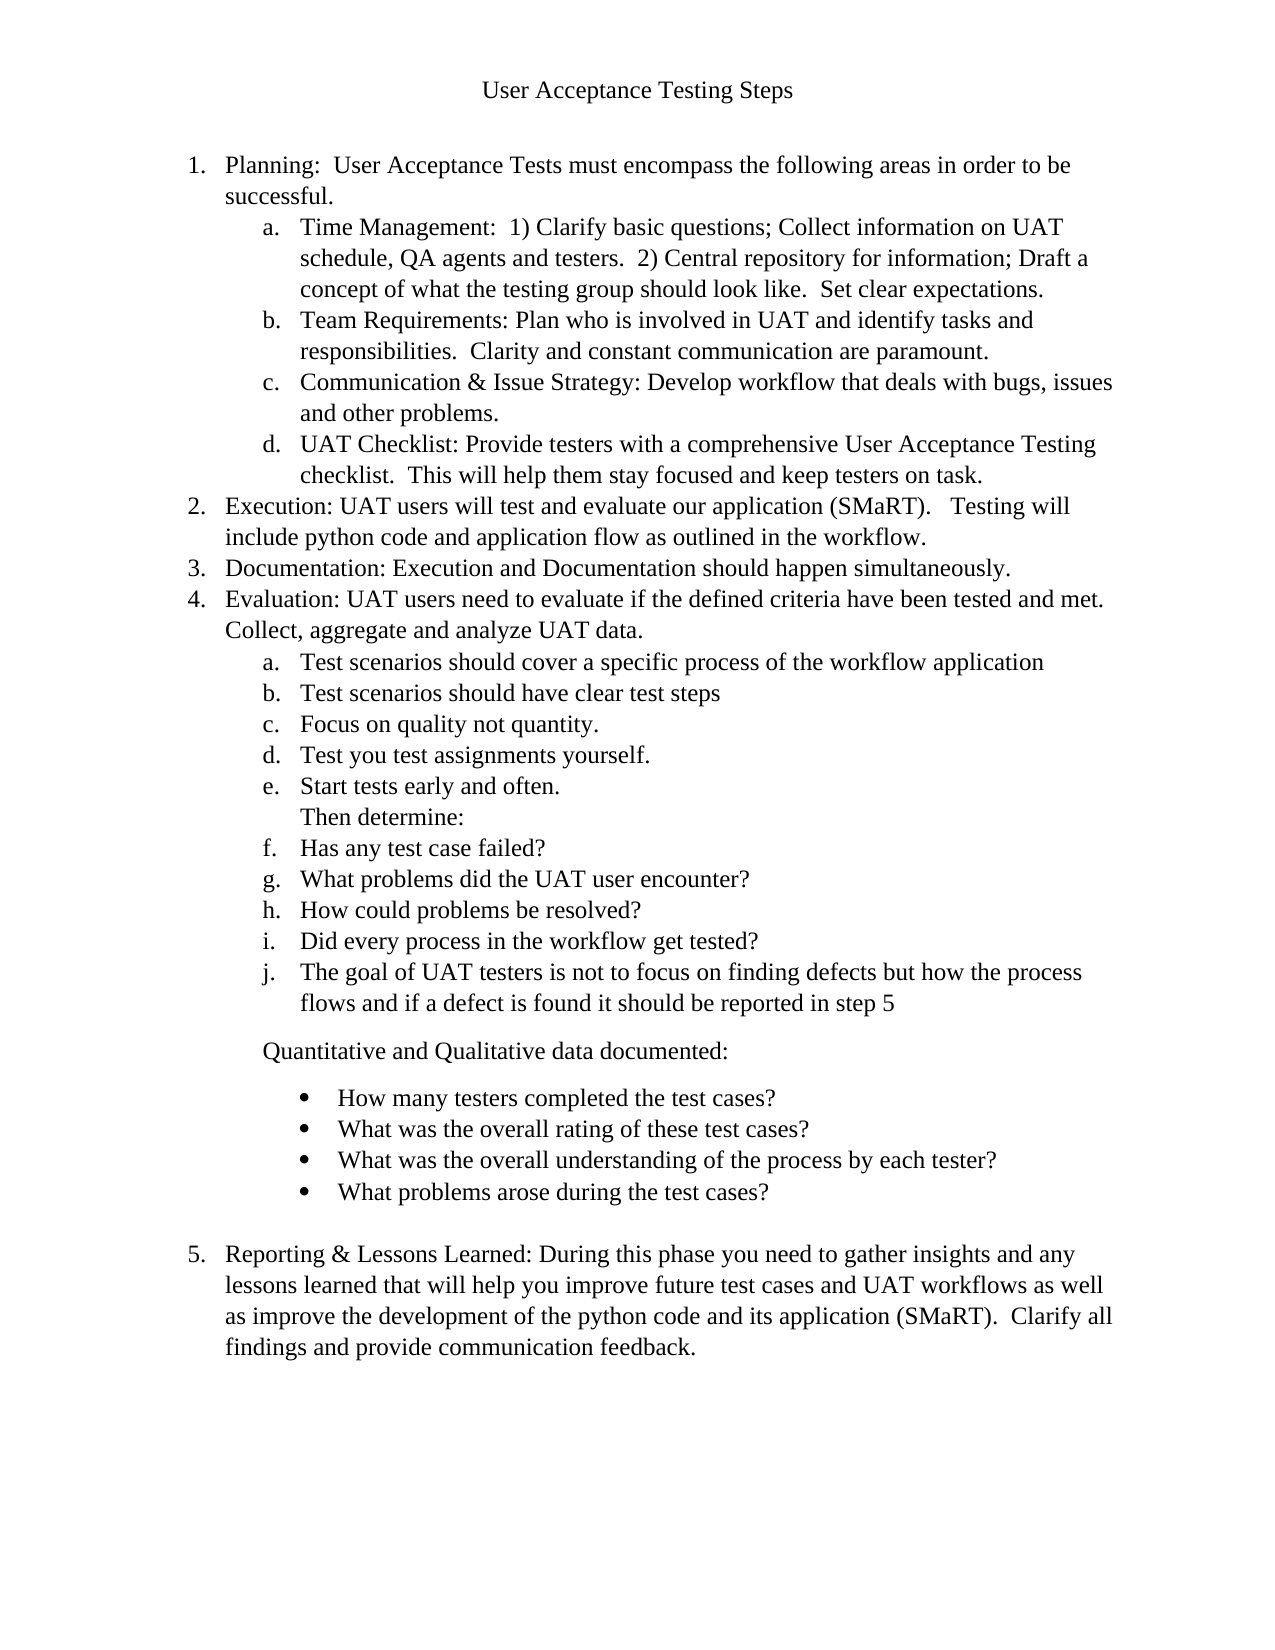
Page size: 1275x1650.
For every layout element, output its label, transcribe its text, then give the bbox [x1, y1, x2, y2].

list What problems did the UAT user encounter? [262, 864, 1125, 893]
list What was the overall rating of these test cases? [300, 1114, 1125, 1143]
list Planning: User Acceptance Tests must encompass the following areas in order to be successful. [187, 150, 1125, 210]
text Quantitative and Qualitative data documented: [262, 1036, 1125, 1064]
list Has any test case failed? [262, 833, 1125, 862]
list Focus on quality not quantity. [262, 709, 1125, 737]
list Did every process in the workflow get tested? [262, 926, 1125, 955]
list How could problems be resolved? [262, 895, 1125, 924]
list Team Requirements: Plan who is involved in UAT and identify tasks and responsibilities. Clarity and constant communication are paramount. [262, 305, 1125, 365]
list Start tests early and often. [262, 771, 1125, 799]
list Reporting & Lessons Learned: During this phase you need to gather insights and any lessons learned that will help you improve future test cases and UAT workflows as well as improve the development of the python code and its application (SMaRT). Clarify all findings and provide communication feedback. [187, 1239, 1125, 1361]
list Then determine: [300, 802, 1125, 831]
list Documentation: Execution and Documentation should happen simultaneously. [187, 553, 1125, 582]
list Execution: UAT users will test and evaluate our application (SMaRT). Testing will include python code and application flow as outlined in the workflow. [187, 491, 1125, 551]
list UAT Checklist: Provide testers with a comprehensive User Acceptance Testing checklist. This will help them stay focused and keep testers on task. [262, 429, 1125, 489]
list Evaluation: UAT users need to evaluate if the defined criteria have been tested and met. Collect, aggregate and analyze UAT data. [187, 584, 1125, 644]
list How many testers completed the test cases? [300, 1083, 1125, 1112]
list What was the overall understanding of the process by each tester? [300, 1146, 1125, 1174]
list Test scenarios should have clear test steps [262, 678, 1125, 706]
list Communication & Issue Strategy: Develop workflow that deals with bugs, issues and other problems. [262, 367, 1125, 427]
list The goal of UAT testers is not to focus on finding defects but how the process flows and if a defect is found it should be reported in step 5 [262, 957, 1125, 1017]
list What problems arose during the test cases? [300, 1177, 1125, 1205]
list Test you test assignments yourself. [262, 740, 1125, 768]
list Test scenarios should cover a specific process of the workflow application [262, 647, 1125, 675]
list Time Management: 1) Clarify basic questions; Collect information on UAT schedule, QA agents and testers. 2) Central repository for information; Draft a concept of what the testing group should look like. Set clear expectations. [262, 212, 1125, 303]
